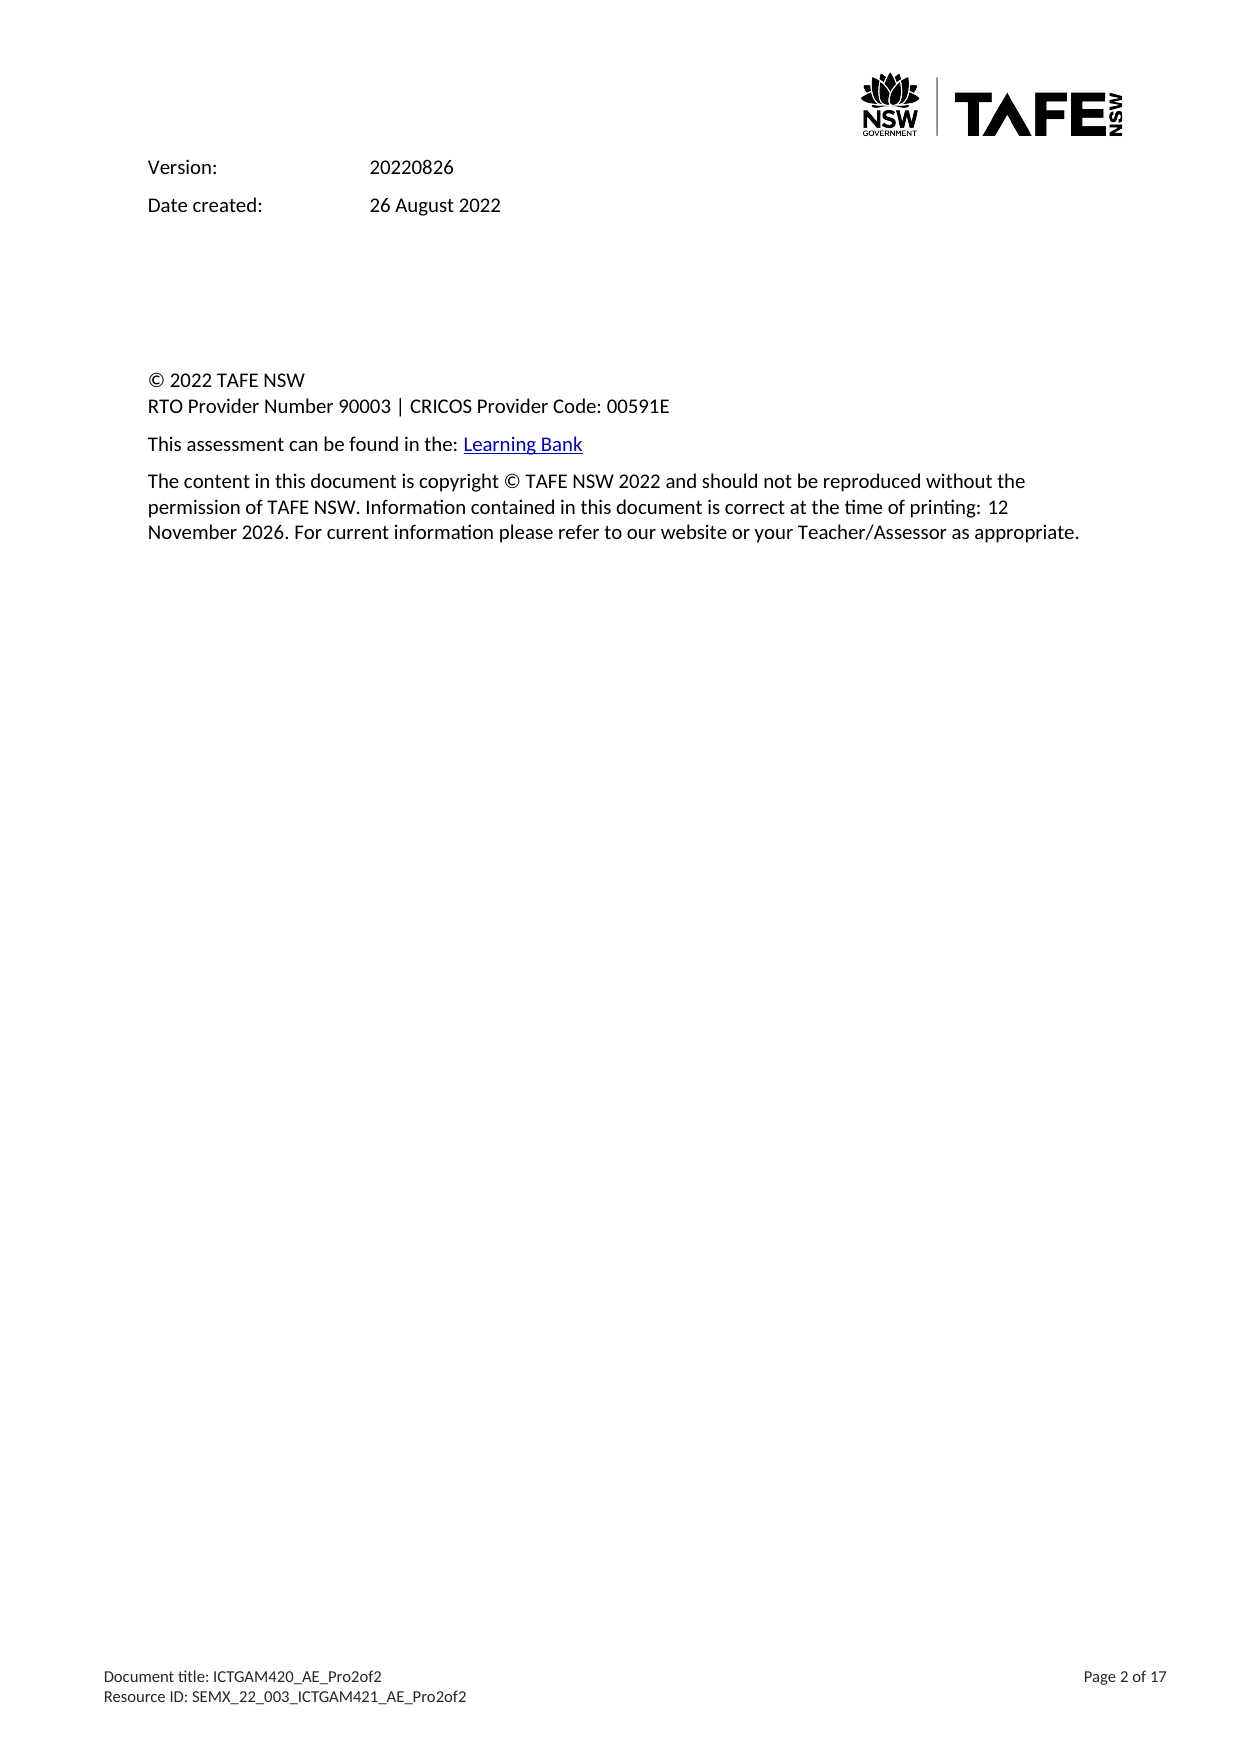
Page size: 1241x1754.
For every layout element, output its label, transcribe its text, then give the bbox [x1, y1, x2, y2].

text Date created: 26 August 2022 [148, 192, 1092, 217]
text Version: 20220826 [148, 154, 1092, 179]
picture [861, 71, 1123, 137]
text This assessment can be found in the: Learning Bank [148, 431, 1092, 456]
text © 2022 TAFE NSW RTO Provider Number 90003 | CRICOS Provider Code: 00591E [148, 367, 1092, 418]
text The content in this document is copyright © TAFE NSW 2022 and should not be reproduced without the permission of TAFE NSW. Information contained in this document is correct at the time of printing: 16 August 2024. For current information please refer to our website or your Teacher/Assessor as appropriate. [148, 469, 1092, 545]
